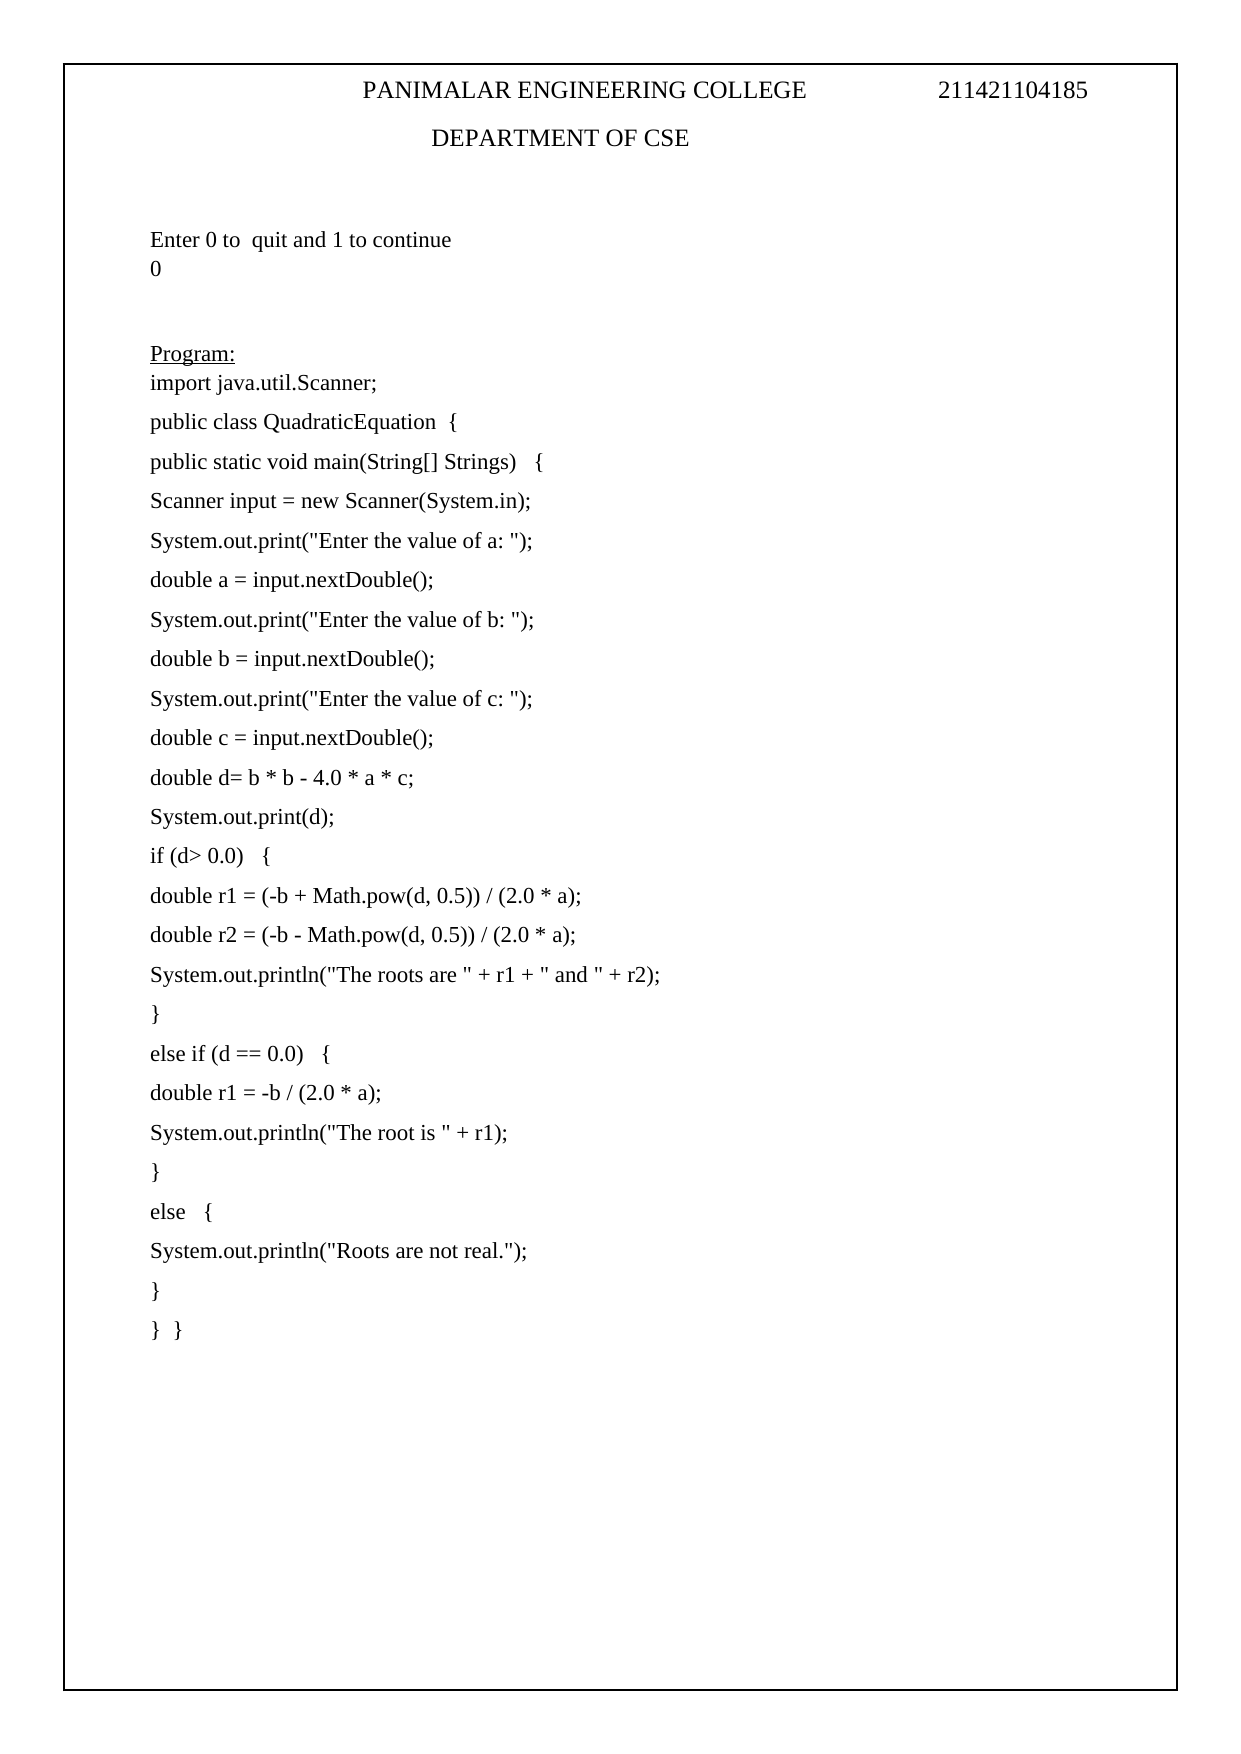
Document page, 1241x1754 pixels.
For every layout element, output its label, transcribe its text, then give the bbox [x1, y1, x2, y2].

text else { [150, 1198, 1090, 1224]
text double b = input.nextDouble(); [150, 645, 1090, 671]
text double r1 = -b / (2.0 * a); [150, 1079, 1090, 1106]
text public static void main(String[] Strings) { [150, 448, 1090, 474]
text Scanner input = new Scanner(System.in); [150, 487, 1090, 513]
text System.out.println("The root is " + r1); [150, 1119, 1090, 1145]
text } } [150, 1316, 1090, 1343]
text double r1 = (-b + Math.pow(d, 0.5)) / (2.0 * a); [150, 882, 1090, 908]
text System.out.print("Enter the value of b: "); [150, 606, 1090, 632]
text } [150, 1158, 1090, 1185]
text System.out.print("Enter the value of a: "); [150, 527, 1090, 553]
text if (d> 0.0) { [150, 842, 1090, 869]
text double a = input.nextDouble(); [150, 566, 1090, 592]
text import java.util.Scanner; [150, 369, 1090, 395]
text double r2 = (-b - Math.pow(d, 0.5)) / (2.0 * a); [150, 921, 1090, 948]
text else if (d == 0.0) { [150, 1040, 1090, 1066]
text double c = input.nextDouble(); [150, 724, 1090, 750]
text public class QuadraticEquation { [150, 408, 1090, 434]
text } [150, 1000, 1090, 1027]
text System.out.println("The roots are " + r1 + " and " + r2); [150, 961, 1090, 987]
text System.out.print("Enter the value of c: "); [150, 684, 1090, 711]
text Enter 0 to quit and 1 to continue [150, 227, 1090, 253]
text double d= b * b - 4.0 * a * c; [150, 763, 1090, 790]
text System.out.print(d); [150, 803, 1090, 829]
text System.out.println("Roots are not real."); [150, 1237, 1090, 1264]
text Program: [150, 340, 1090, 367]
text 0 [150, 255, 1090, 281]
text } [150, 1277, 1090, 1303]
